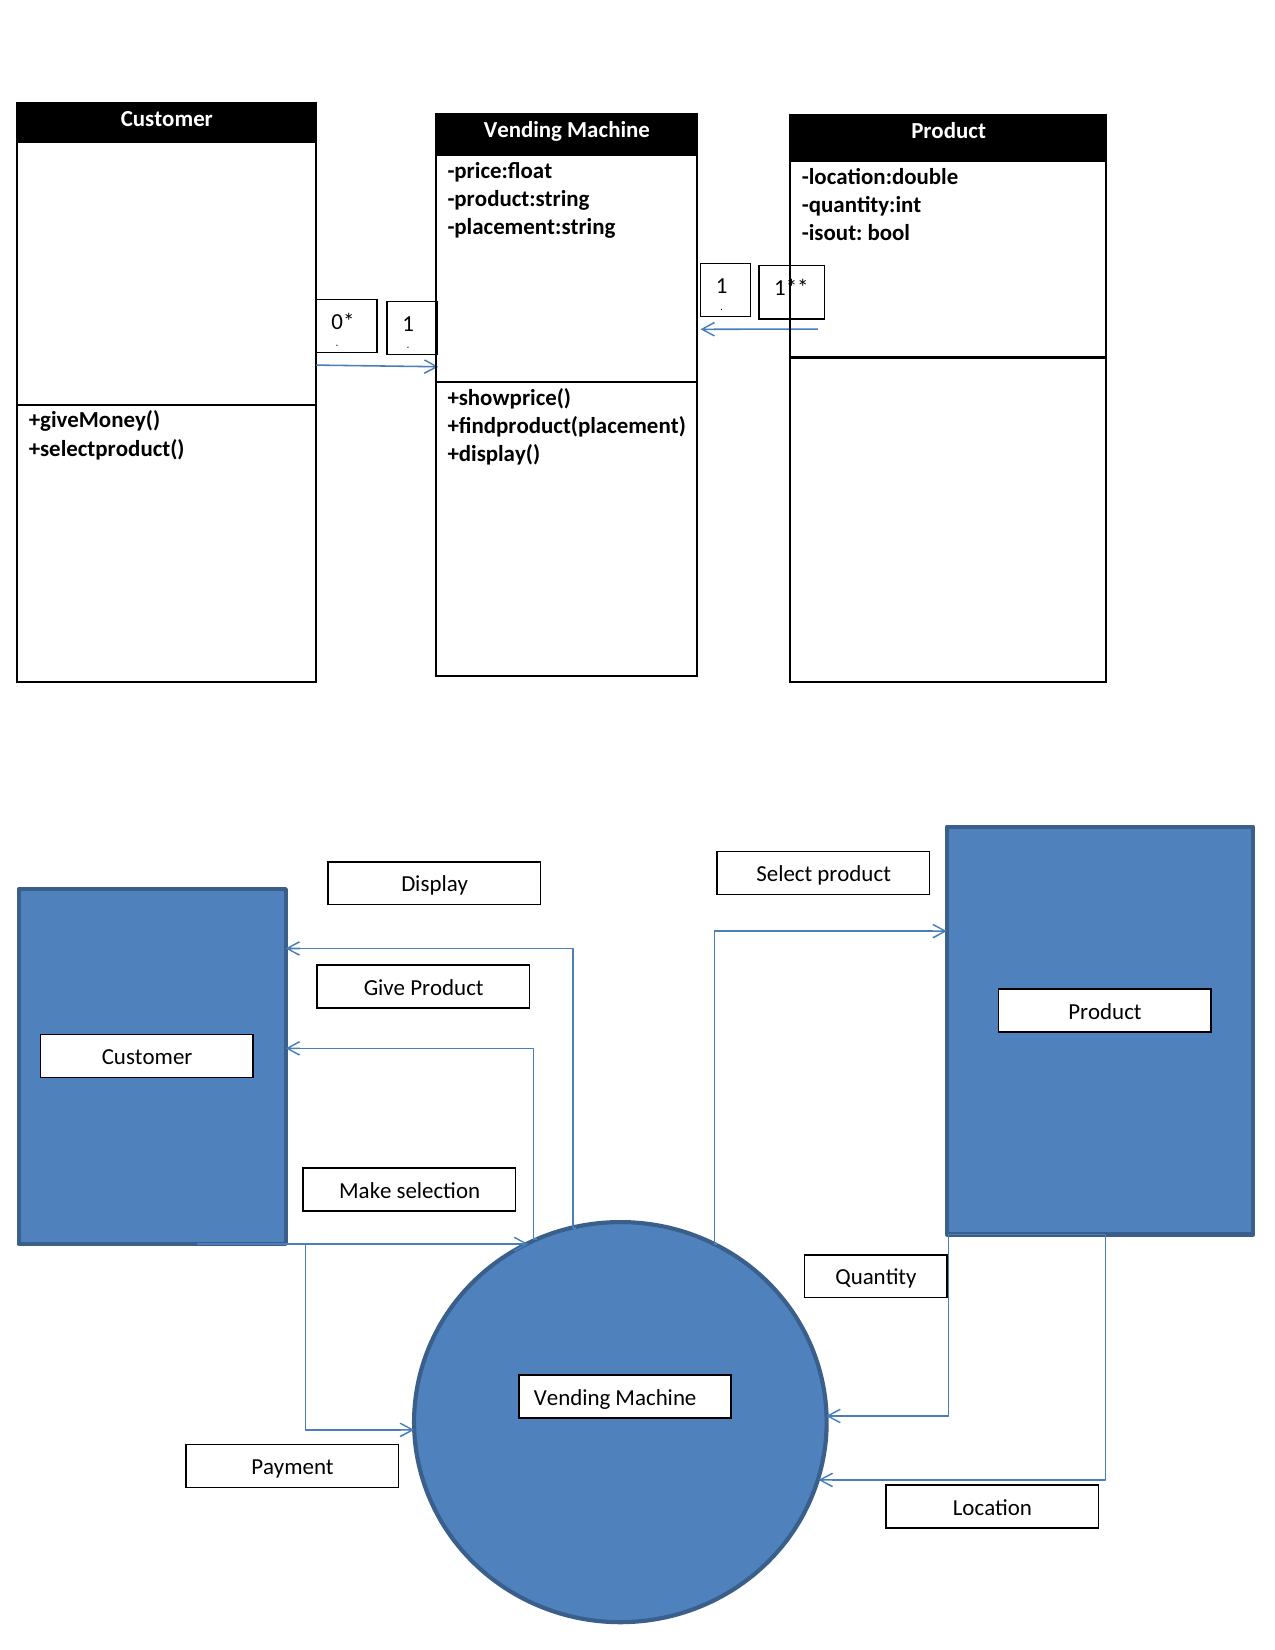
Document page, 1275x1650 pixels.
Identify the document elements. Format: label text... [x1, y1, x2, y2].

table_header Product [791, 116, 1105, 160]
table_cell [791, 359, 1105, 681]
table_cell [18, 143, 315, 403]
table_cell -price:float -product:string -placement:string [437, 156, 696, 381]
table_cell +showprice() +findproduct(placement) +display() [437, 383, 696, 675]
table_header Vending Machine [437, 115, 696, 154]
table_cell -location:double -quantity:int -isout: bool [791, 162, 1105, 356]
table_cell +giveMoney() +selectproduct() [18, 406, 315, 681]
table_header Customer [18, 104, 315, 141]
